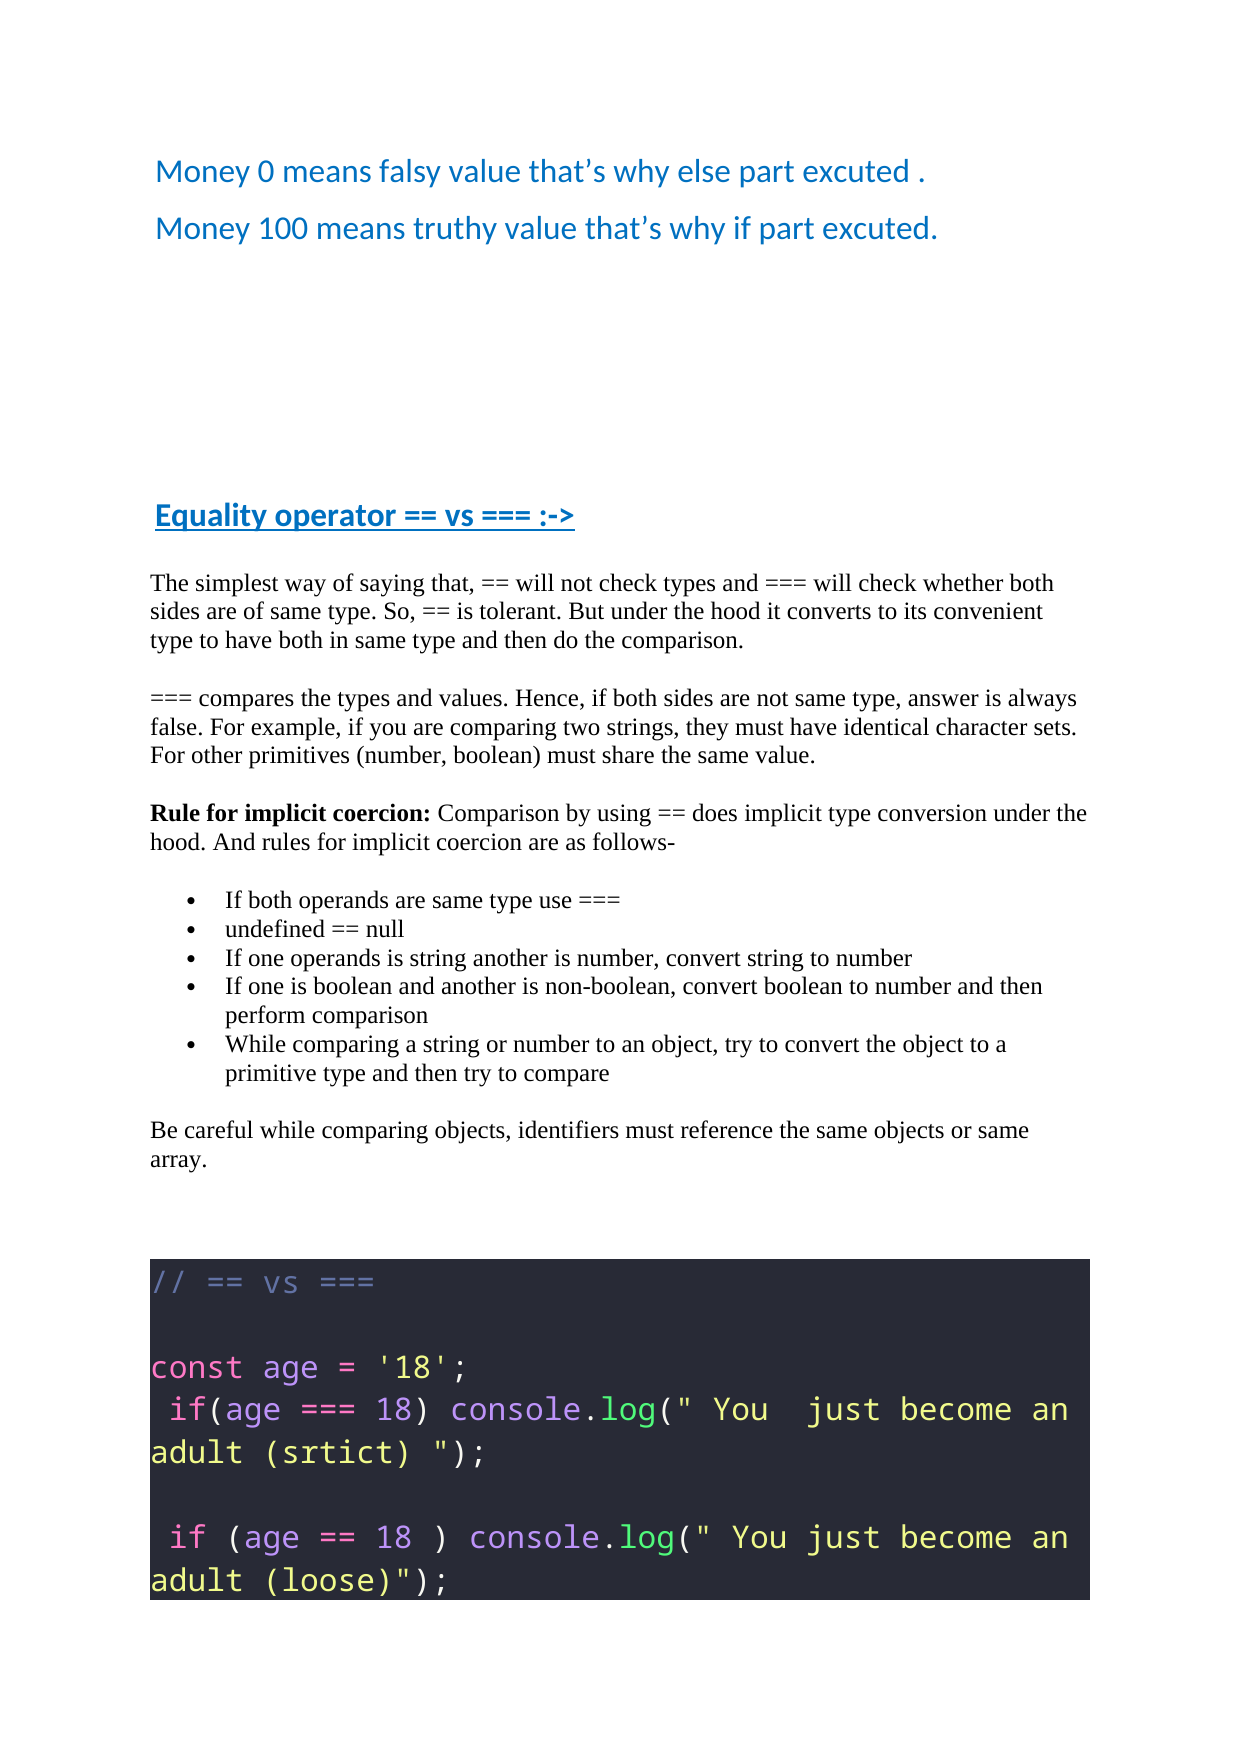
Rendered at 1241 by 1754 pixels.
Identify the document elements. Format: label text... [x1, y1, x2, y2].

text Money 0 means falsy value that’s why else part excuted . [155, 150, 1090, 191]
list undefined == null [187, 914, 1090, 943]
list If both operands are same type use === [187, 885, 1090, 914]
list While comparing a string or number to an object, try to convert the object to a primitive type and then try to compare [187, 1029, 1090, 1086]
text if(age === 18) console.log(" You just become an adult (srtict) "); [150, 1387, 1090, 1473]
text Money 100 means truthy value that’s why if part excuted. [155, 207, 1090, 248]
text Equality operator == vs === :-> [155, 494, 1090, 534]
text Be careful while comparing objects, identifiers must reference the same objects or same array. [150, 1116, 1090, 1173]
text === compares the types and values. Hence, if both sides are not same type, answer is always false. For example, if you are comparing two strings, they must have identical character sets. For other primitives (number, boolean) must share the same value. [150, 683, 1090, 769]
list If one is boolean and another is non-boolean, convert boolean to number and then perform comparison [187, 971, 1090, 1029]
list If one operands is string another is number, convert string to number [187, 943, 1090, 971]
text The simplest way of saying that, == will not check types and === will check whether both sides are of same type. So, == is tolerant. But under the hood it converts to its convenient type to have both in same type and then do the comparison. [150, 568, 1090, 654]
text if (age == 18 ) console.log(" You just become an adult (loose)"); [150, 1515, 1090, 1600]
text Rule for implicit coercion: Comparison by using == does implicit type conversion under the hood. And rules for implicit coercion are as follows- [150, 798, 1090, 856]
text // == vs === [150, 1259, 1090, 1302]
text const age = '18'; [150, 1345, 1090, 1387]
